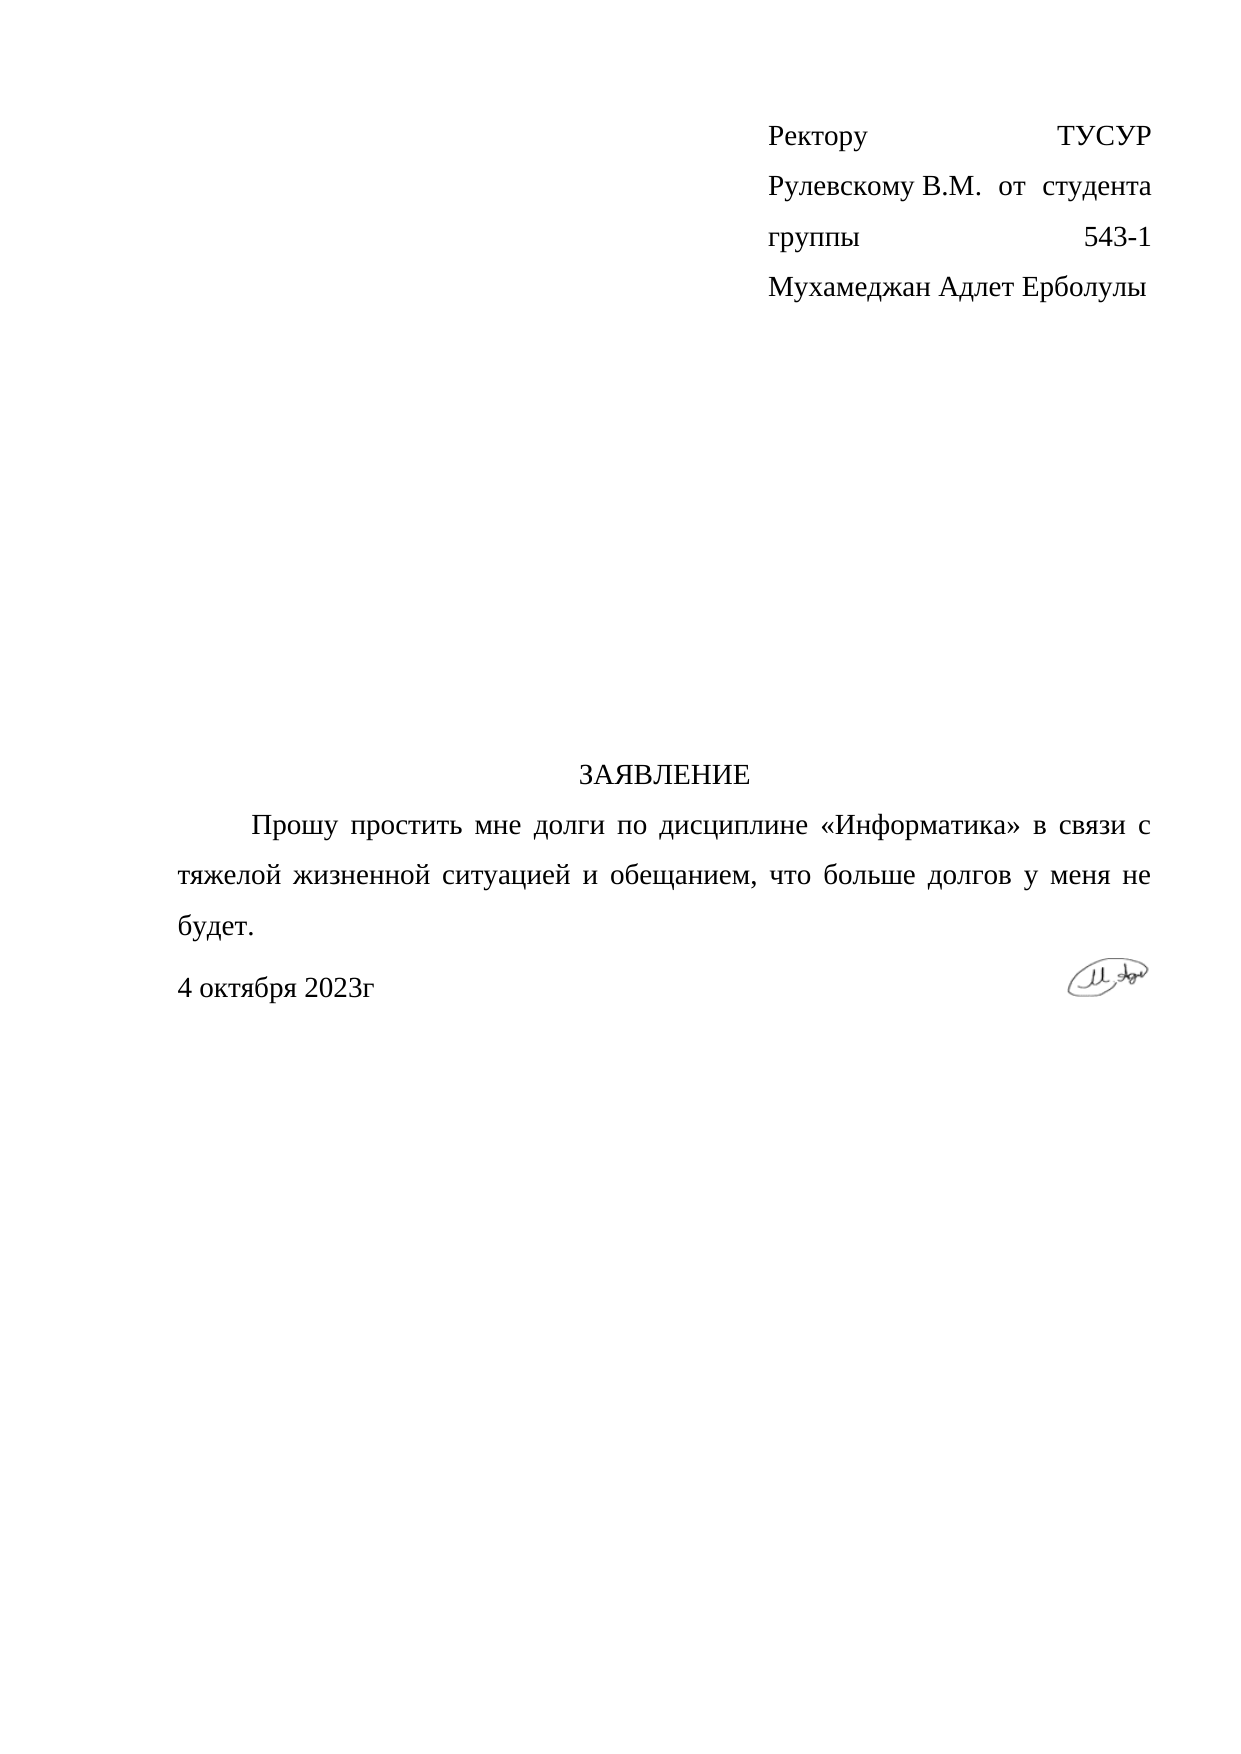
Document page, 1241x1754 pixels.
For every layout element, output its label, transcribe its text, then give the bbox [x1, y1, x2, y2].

text Ректору ТУСУР Рулевскому В.М. от студента группы 543-1 Мухамеджан Адлет Ерболулы [768, 118, 1152, 303]
picture [1066, 958, 1152, 997]
text Прошу простить мне долги по дисциплине «Информатика» в связи с тяжелой жизненной ситуацией и обещанием, что больше долгов у меня не будет. [177, 807, 1152, 941]
text 4 октября 2023г [177, 958, 1152, 1003]
text ЗАЯВЛЕНИЕ [177, 757, 1152, 790]
